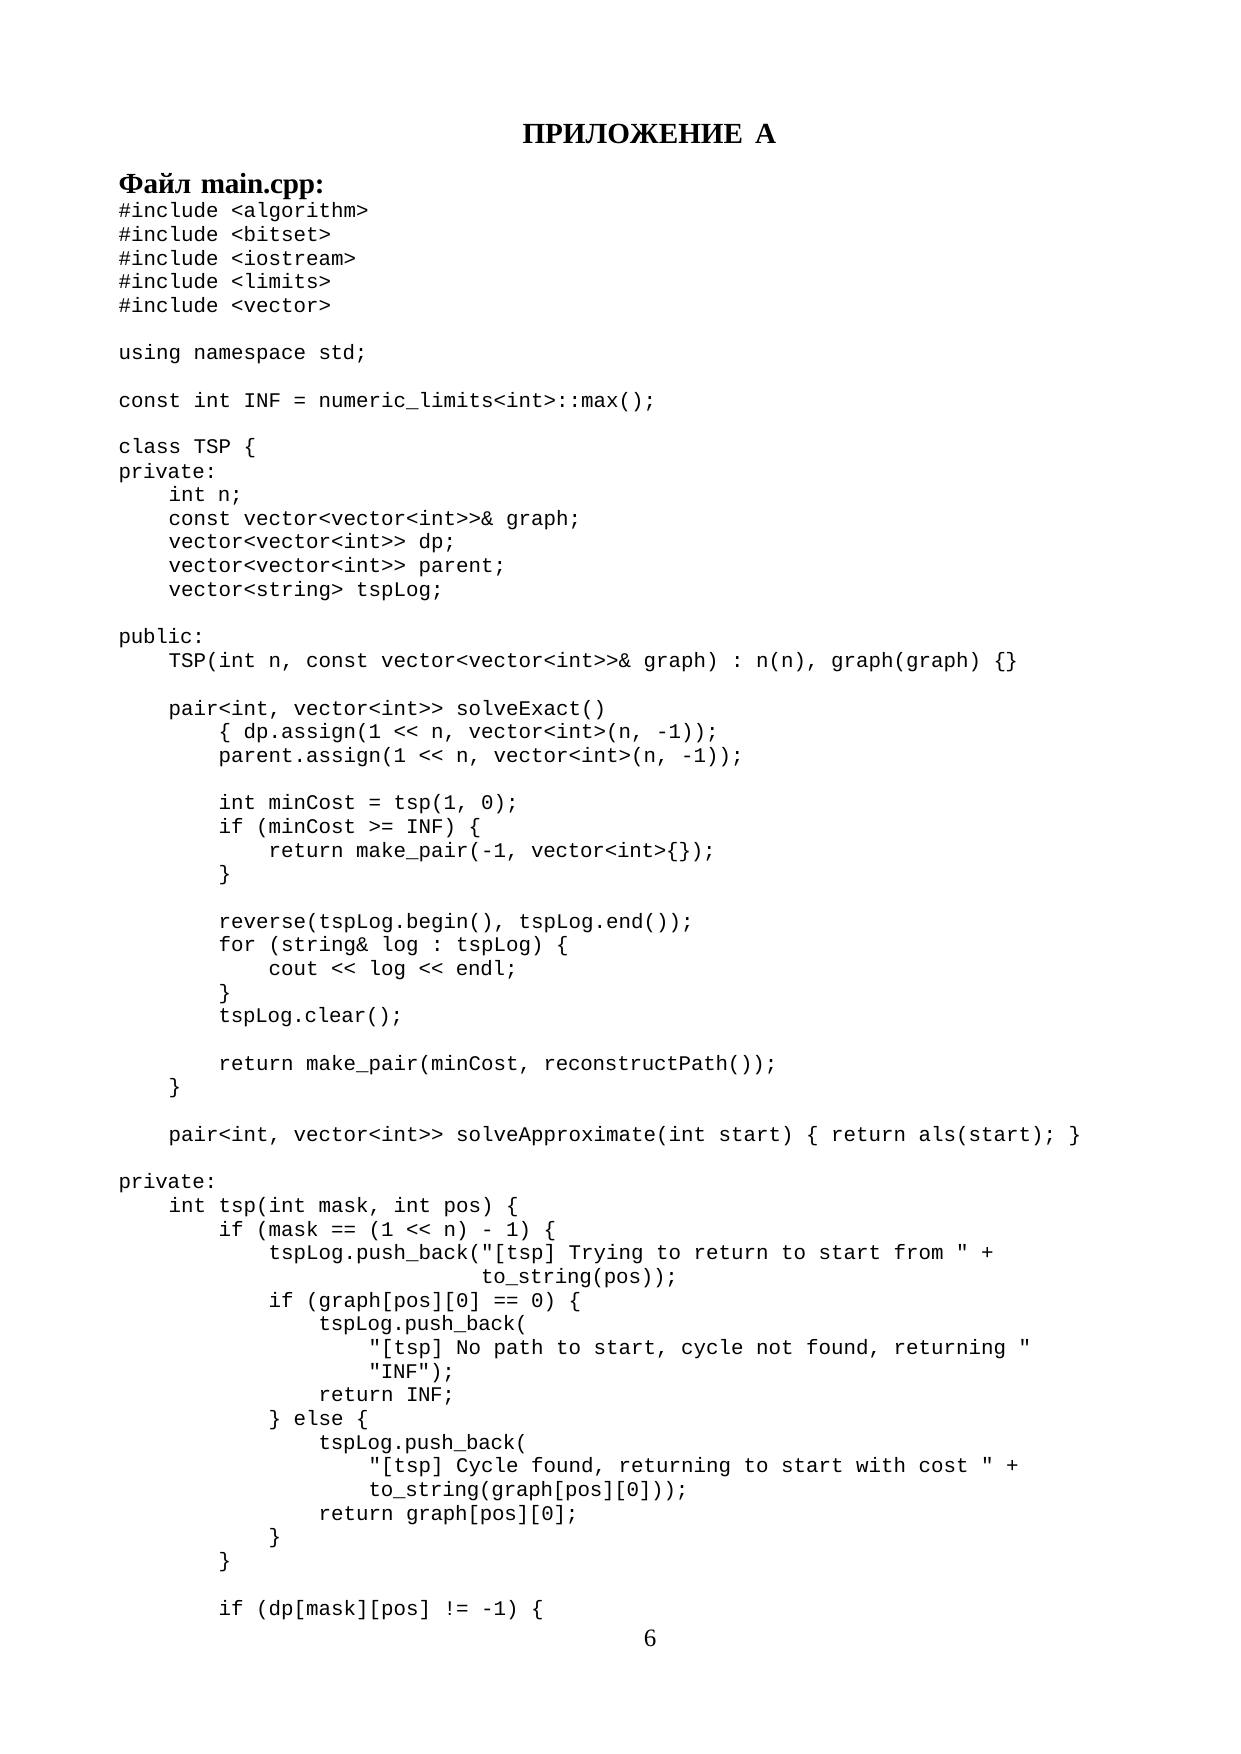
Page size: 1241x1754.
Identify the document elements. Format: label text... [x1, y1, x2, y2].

text "[tsp] Cycle found, returning to start with cost " + to_string(graph[pos][0])); [368, 1455, 1196, 1503]
text pair<int, vector<int>> solveApproximate(int start) { return als(start); } private: [118, 1101, 1111, 1194]
text using namespace std; [118, 342, 1196, 366]
text private: [118, 461, 1196, 484]
text ПРИЛОЖЕНИЕ А [279, 116, 1020, 150]
text int n; [168, 484, 1196, 508]
text } [218, 1550, 1196, 1574]
text if (dp[mask][pos] != -1) { [218, 1598, 1196, 1621]
text return graph[pos][0]; [318, 1503, 1196, 1526]
text } [268, 1526, 1196, 1550]
text } else { [268, 1408, 1196, 1432]
text return INF; [318, 1384, 1196, 1408]
text tspLog.push_back("[tsp] Trying to return to start from " + to_string(pos)); [268, 1242, 1111, 1289]
text return make_pair(-1, vector<int>{}); [268, 840, 1196, 863]
text reverse(tspLog.begin(), tspLog.end()); for (string& log : tspLog) { [218, 911, 725, 958]
text return make_pair(minCost, reconstructPath()); [218, 1053, 1196, 1076]
text "[tsp] No path to start, cycle not found, returning " "INF"); [368, 1337, 1111, 1384]
text if (graph[pos][0] == 0) { tspLog.push_back( [268, 1289, 662, 1337]
subtitle Файл main.cpp: [118, 167, 1196, 200]
text tspLog.clear(); [218, 1006, 1196, 1029]
text } [218, 863, 1196, 887]
text public: [118, 626, 1196, 650]
text } [168, 1077, 1196, 1100]
text int minCost = tsp(1, 0); if (minCost >= INF) { [218, 792, 537, 839]
text #include <algorithm> #include <bitset> #include <iostream> #include <limits> #include <vector> [118, 200, 428, 318]
text const int INF = numeric_limits<int>::max(); class TSP { [118, 366, 662, 460]
text TSP(int n, const vector<vector<int>>& graph) : n(n), graph(graph) {} [168, 650, 1196, 674]
text tspLog.push_back( [318, 1432, 1196, 1455]
text pair<int, vector<int>> solveExact() { dp.assign(1 << n, vector<int>(n, -1)); parent.assign(1 << n, vector<int>(n, -1)); [168, 697, 753, 768]
text } [218, 982, 1196, 1005]
text int tsp(int mask, int pos) { [168, 1195, 1196, 1218]
text cout << log << endl; [268, 958, 1196, 982]
text const vector<vector<int>>& graph; vector<vector<int>> dp; vector<vector<int>> parent; vector<string> tspLog; [168, 508, 662, 602]
text if (mask == (1 << n) - 1) { [218, 1218, 1196, 1242]
